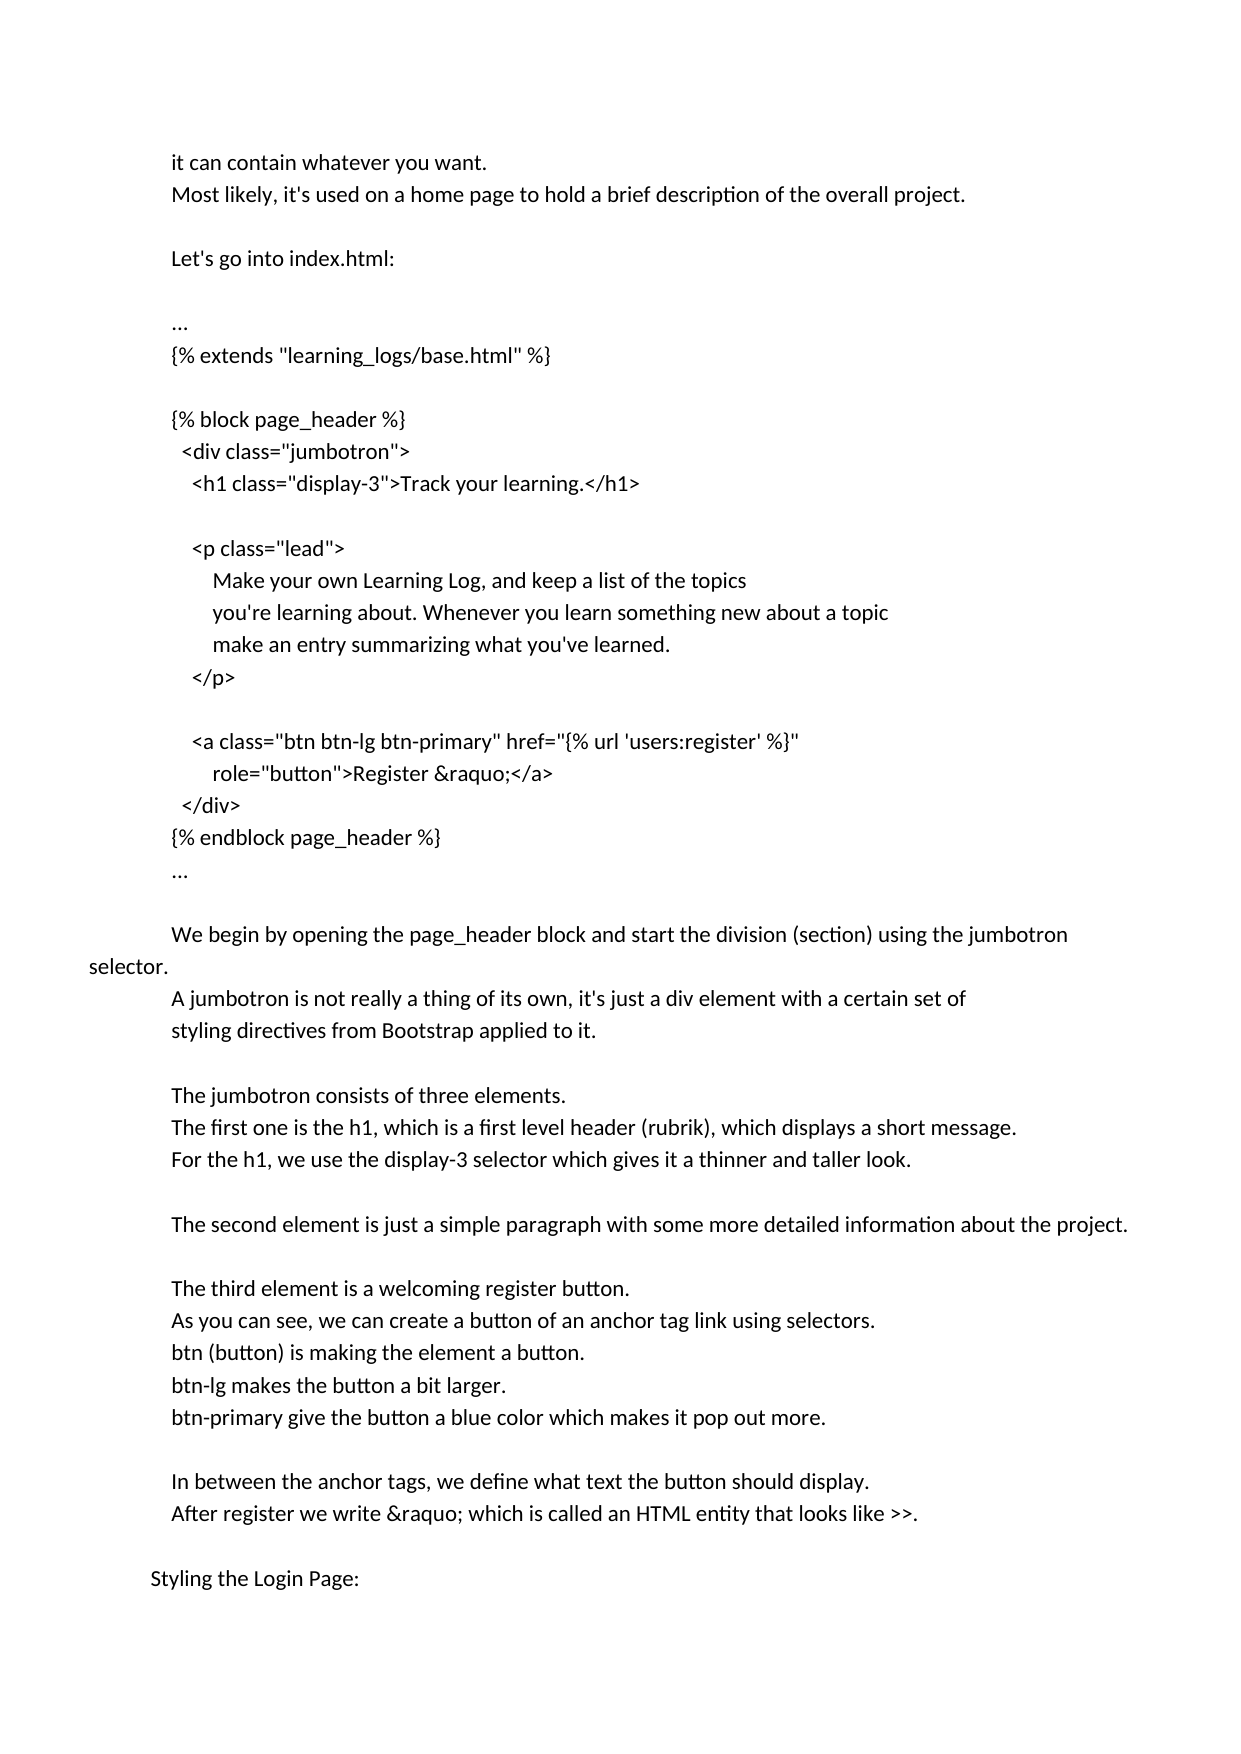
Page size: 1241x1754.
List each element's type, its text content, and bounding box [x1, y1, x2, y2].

text make an entry summarizing what you've learned. [89, 630, 1137, 658]
text For the h1, we use the display-3 selector which gives it a thinner and taller look. [89, 1145, 1137, 1173]
text styling directives from Bootstrap applied to it. [89, 1017, 1137, 1045]
text role="button">Register &raquo;</a> [89, 759, 1137, 787]
text you're learning about. Whenever you learn something new about a topic [89, 598, 1137, 626]
text {% block page_header %} [89, 405, 1137, 433]
text Make your own Learning Log, and keep a list of the topics [89, 566, 1137, 594]
text The second element is just a simple paragraph with some more detailed information about the project. [89, 1210, 1137, 1238]
text ... [89, 308, 1137, 337]
text Most likely, it's used on a home page to hold a brief description of the overall project. [89, 180, 1137, 208]
text The first one is the h1, which is a first level header (rubrik), which displays a short message. [89, 1113, 1137, 1141]
text We begin by opening the page_header block and start the division (section) using the jumbotron selector. [89, 920, 1137, 980]
text Let's go into index.html: [89, 244, 1137, 272]
text {% extends "learning_logs/base.html" %} [89, 341, 1137, 369]
text As you can see, we can create a button of an anchor tag link using selectors. [89, 1306, 1137, 1334]
text <a class="btn btn-lg btn-primary" href="{% url 'users:register' %}" [89, 727, 1137, 755]
text Styling the Login Page: [89, 1564, 1137, 1592]
text After register we write &raquo; which is called an HTML entity that looks like >>. [89, 1499, 1137, 1527]
text </div> [89, 791, 1137, 819]
text btn-primary give the button a blue color which makes it pop out more. [89, 1403, 1137, 1431]
text it can contain whatever you want. [89, 148, 1137, 176]
text The jumbotron consists of three elements. [89, 1081, 1137, 1109]
text ... [89, 856, 1137, 884]
text The third element is a welcoming register button. [89, 1274, 1137, 1302]
text </p> [89, 663, 1137, 691]
text btn (button) is making the element a button. [89, 1338, 1137, 1367]
text <div class="jumbotron"> [89, 437, 1137, 465]
text In between the anchor tags, we define what text the button should display. [89, 1467, 1137, 1495]
text {% endblock page_header %} [89, 823, 1137, 852]
text <h1 class="display-3">Track your learning.</h1> [89, 469, 1137, 497]
text A jumbotron is not really a thing of its own, it's just a div element with a certain set of [89, 984, 1137, 1012]
text <p class="lead"> [89, 534, 1137, 562]
text btn-lg makes the button a bit larger. [89, 1371, 1137, 1399]
